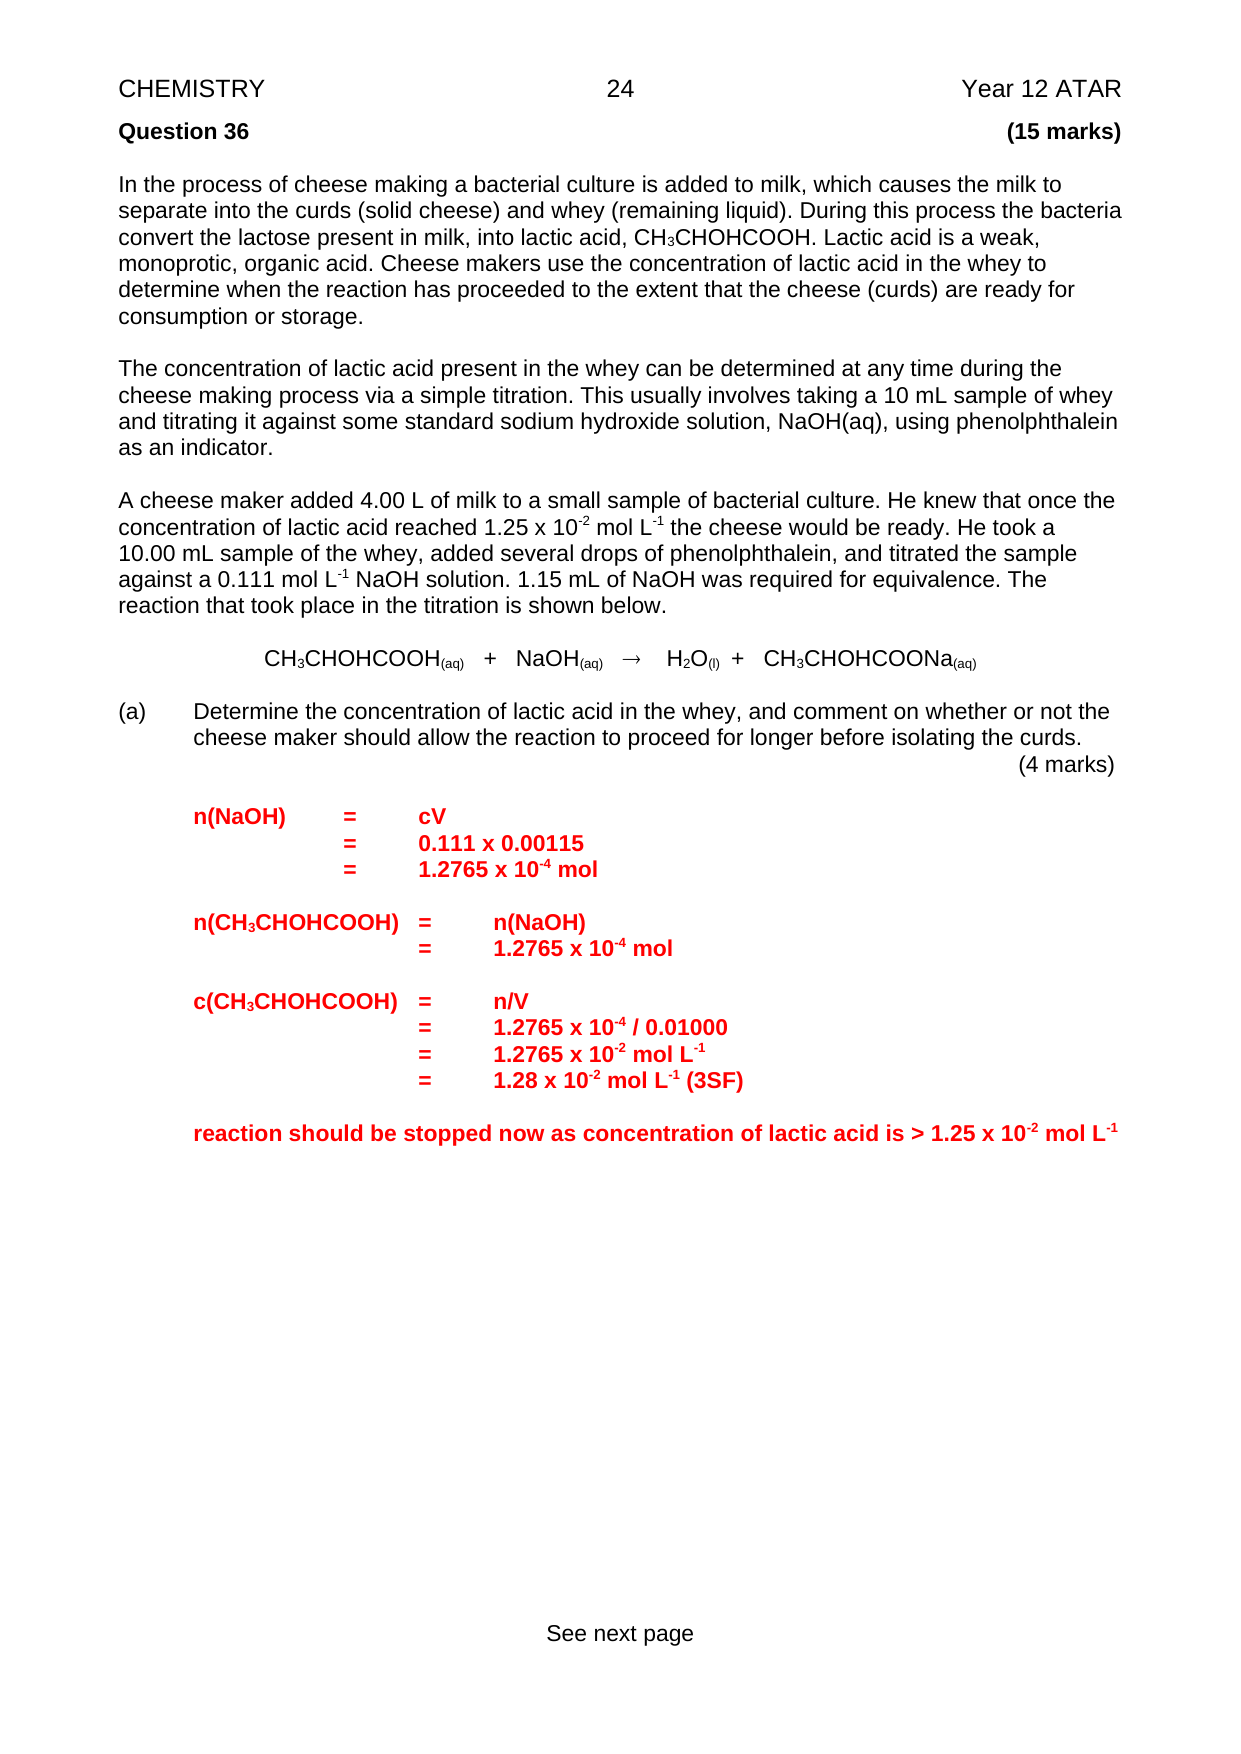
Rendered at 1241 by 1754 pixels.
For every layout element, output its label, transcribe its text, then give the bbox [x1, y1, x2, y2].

text c(CH3CHOHCOOH) = n/V [118, 988, 1122, 1014]
text = 1.2765 x 10-4 / 0.01000 [118, 1014, 1122, 1041]
text (a) Determine the concentration of lactic acid in the whey, and comment on whether or not the cheese maker should allow the reaction to proceed for longer before isolating the curds. (4 marks) [118, 698, 1122, 777]
text A cheese maker added 4.00 L of milk to a small sample of bacterial culture. He knew that once the concentration of lactic acid reached 1.25 x 10-2 mol L-1 the cheese would be ready. He took a 10.00 mL sample of the whey, added several drops of phenolphthalein, and titrated the sample against a 0.111 mol L-1 NaOH solution. 1.15 mL of NaOH was required for equivalence. The reaction that took place in the titration is shown below. [118, 487, 1122, 619]
text = 1.28 x 10-2 mol L-1 (3SF) [118, 1067, 1122, 1093]
text In the process of cheese making a bacterial culture is added to milk, which causes the milk to separate into the curds (solid cheese) and whey (remaining liquid). During this process the bacteria convert the lactose present in milk, into lactic acid, CH3CHOHCOOH. Lactic acid is a weak, monoprotic, organic acid. Cheese makers use the concentration of lactic acid in the whey to determine when the reaction has proceeded to the extent that the cheese (curds) are ready for consumption or storage. [118, 171, 1122, 329]
text reaction should be stopped now as concentration of lactic acid is > 1.25 x 10-2 mol L-1 [118, 1119, 1122, 1146]
text = 1.2765 x 10-2 mol L-1 [118, 1041, 1122, 1067]
text The concentration of lactic acid present in the whey can be determined at any time during the cheese making process via a simple titration. This usually involves taking a 10 mL sample of whey and titrating it against some standard sodium hydroxide solution, NaOH(aq), using phenolphthalein as an indicator. [118, 355, 1122, 461]
text = 0.111 x 0.00115 [118, 830, 1122, 856]
text CH3CHOHCOOH(aq) + NaOH(aq) H2O(l) + CH3CHOHCOONa(aq) [118, 645, 1122, 672]
text n(NaOH) = cV [118, 803, 1122, 830]
text = 1.2765 x 10-4 mol [118, 856, 1122, 882]
text Question 36 (15 marks) [118, 118, 1122, 144]
text n(CH3CHOHCOOH) = n(NaOH) [118, 909, 1122, 935]
text = 1.2765 x 10-4 mol [118, 935, 1122, 961]
